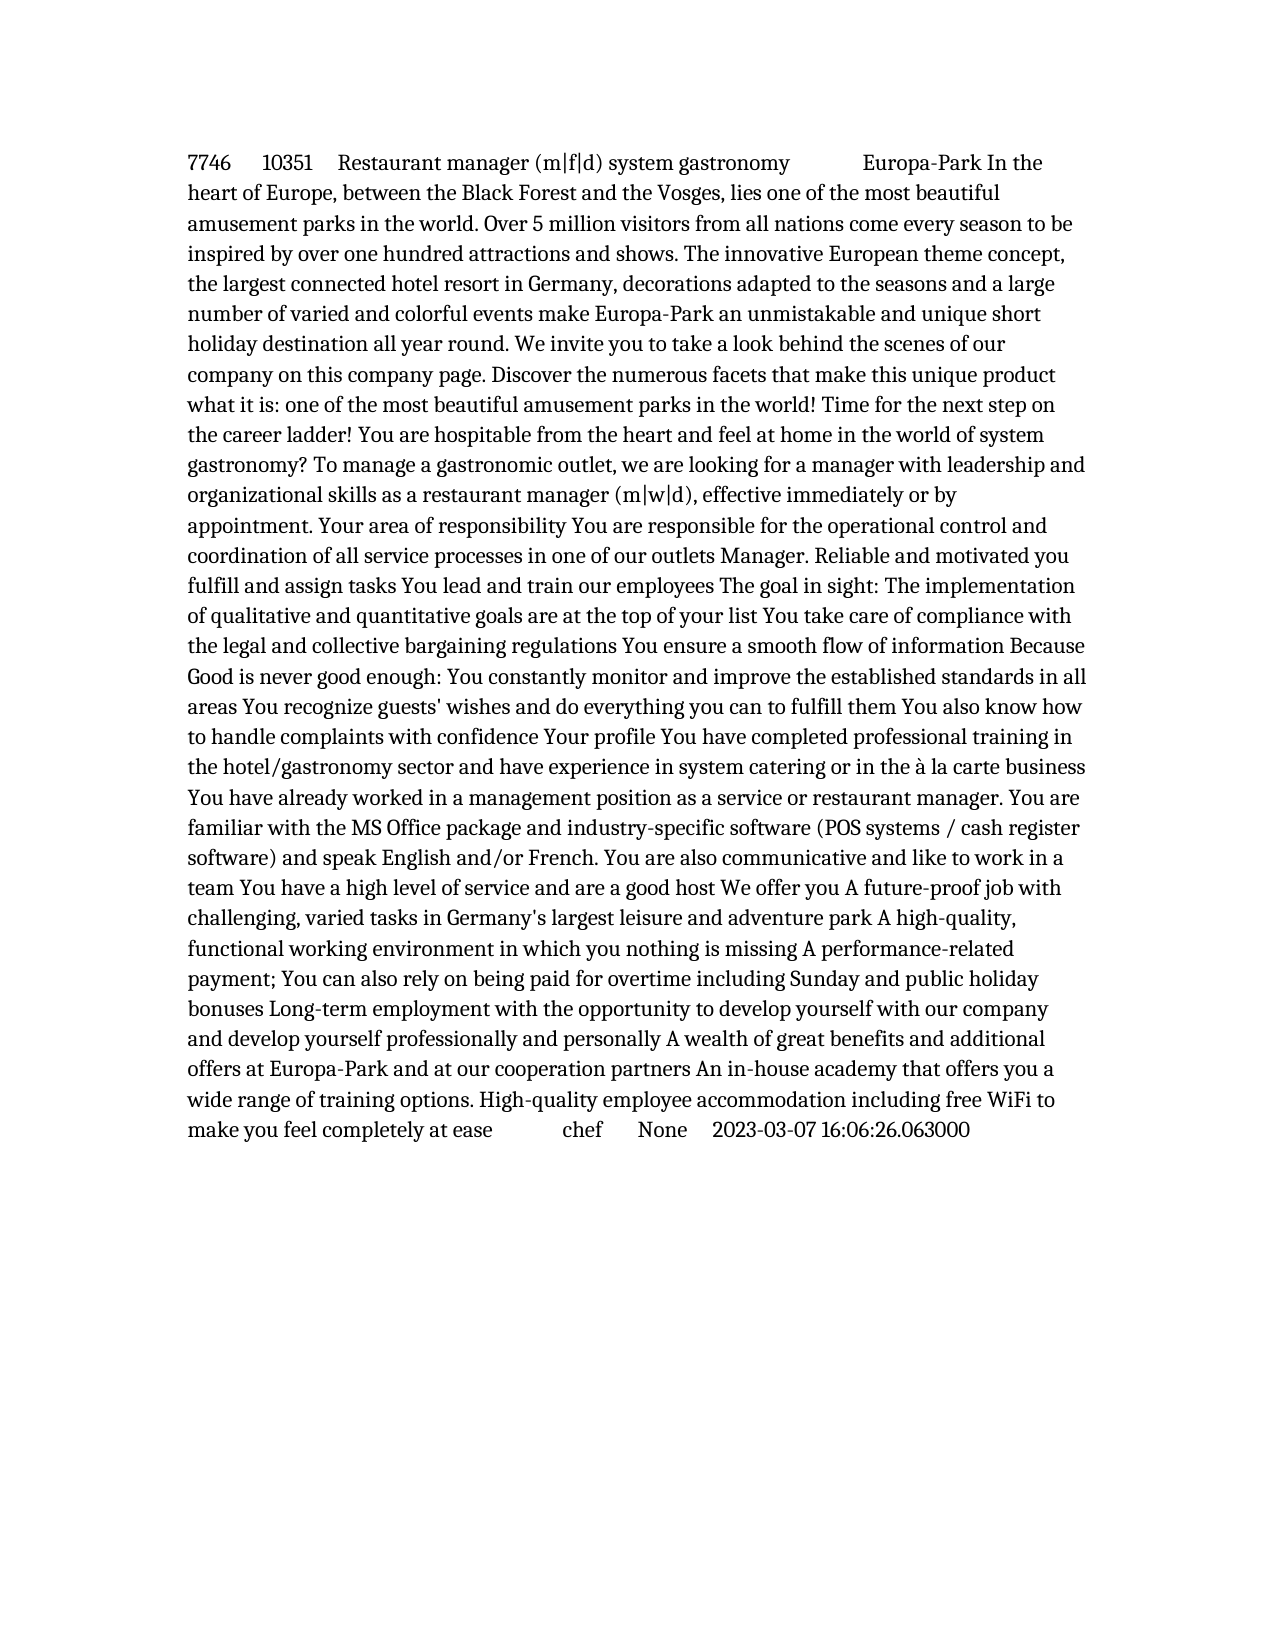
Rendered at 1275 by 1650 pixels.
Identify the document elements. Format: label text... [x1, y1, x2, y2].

text 7746 10351 Restaurant manager (m|f|d) system gastronomy Europa-Park In the heart of Europe, between the Black Forest and the Vosges, lies one of the most beautiful amusement parks in the world. Over 5 million visitors from all nations come every season to be inspired by over one hundred attractions and shows. The innovative European theme concept, the largest connected hotel resort in Germany, decorations adapted to the seasons and a large number of varied and colorful events make Europa-Park an unmistakable and unique short holiday destination all year round. We invite you to take a look behind the scenes of our company on this company page. Discover the numerous facets that make this unique product what it is: one of the most beautiful amusement parks in the world! Time for the next step on the career ladder! You are hospitable from the heart and feel at home in the world of system gastronomy? To manage a gastronomic outlet, we are looking for a manager with leadership and organizational skills as a restaurant manager (m|w|d), effective immediately or by appointment. Your area of ​​responsibility You are responsible for the operational control and coordination of all service processes in one of our outlets Manager. Reliable and motivated you fulfill and assign tasks You lead and train our employees The goal in sight: The implementation of qualitative and quantitative goals are at the top of your list You take care of compliance with the legal and collective bargaining regulations You ensure a smooth flow of information Because Good is never good enough: You constantly monitor and improve the established standards in all areas You recognize guests' wishes and do everything you can to fulfill them You also know how to handle complaints with confidence Your profile You have completed professional training in the hotel/gastronomy sector and have experience in system catering or in the à la carte business You have already worked in a management position as a service or restaurant manager. You are familiar with the MS Office package and industry-specific software (POS systems / cash register software) and speak English and/or French. You are also communicative and like to work in a team You have a high level of service and are a good host We offer you A future-proof job with challenging, varied tasks in Germany's largest leisure and adventure park A high-quality, functional working environment in which you nothing is missing A performance-related payment; You can also rely on being paid for overtime including Sunday and public holiday bonuses Long-term employment with the opportunity to develop yourself with our company and develop yourself professionally and personally A wealth of great benefits and additional offers at Europa-Park and at our cooperation partners An in-house academy that offers you a wide range of training options. High-quality employee accommodation including free WiFi to make you feel completely at ease chef None 2023-03-07 16:06:26.063000 [187, 150, 1087, 1173]
